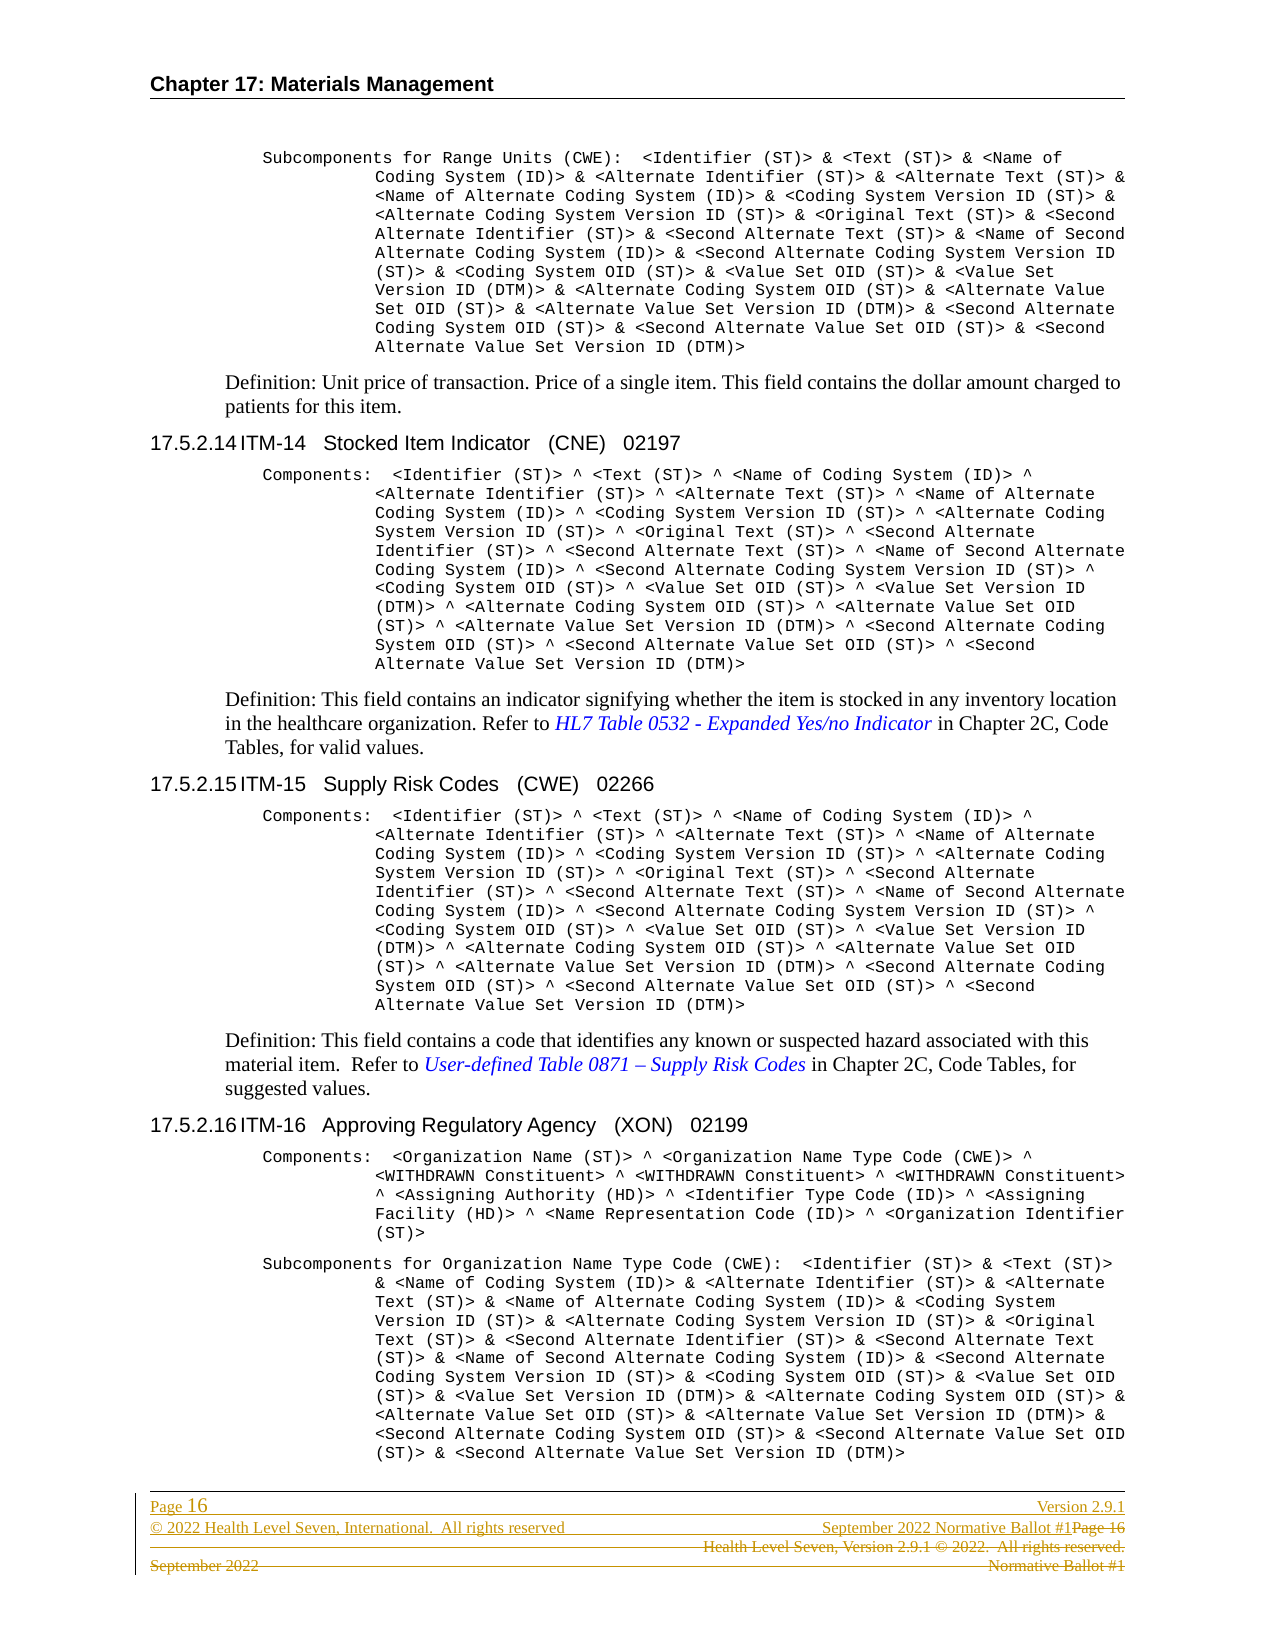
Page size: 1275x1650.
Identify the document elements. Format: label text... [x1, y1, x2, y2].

text Subcomponents for Organization Name Type Code (CWE): <Identifier (ST)> & <Text (ST)> & <Name of Coding System (ID)> & <Alternate Identifier (ST)> & <Alternate Text (ST)> & <Name of Alternate Coding System (ID)> & <Coding System Version ID (ST)> & <Alternate Coding System Version ID (ST)> & <Original Text (ST)> & <Second Alternate Identifier (ST)> & <Second Alternate Text (ST)> & <Name of Second Alternate Coding System (ID)> & <Second Alternate Coding System Version ID (ST)> & <Coding System OID (ST)> & <Value Set OID (ST)> & <Value Set Version ID (DTM)> & <Alternate Coding System OID (ST)> & <Alternate Value Set OID (ST)> & <Alternate Value Set Version ID (DTM)> & <Second Alternate Coding System OID (ST)> & <Second Alternate Value Set OID (ST)> & <Second Alternate Value Set Version ID (DTM)> [262, 1256, 1125, 1463]
subtitle ITM-14 Stocked Item Indicator (CNE) 02197 [150, 431, 1125, 454]
text Components: <Identifier (ST)> ^ <Text (ST)> ^ <Name of Coding System (ID)> ^ <Alternate Identifier (ST)> ^ <Alternate Text (ST)> ^ <Name of Alternate Coding System (ID)> ^ <Coding System Version ID (ST)> ^ <Alternate Coding System Version ID (ST)> ^ <Original Text (ST)> ^ <Second Alternate Identifier (ST)> ^ <Second Alternate Text (ST)> ^ <Name of Second Alternate Coding System (ID)> ^ <Second Alternate Coding System Version ID (ST)> ^ <Coding System OID (ST)> ^ <Value Set OID (ST)> ^ <Value Set Version ID (DTM)> ^ <Alternate Coding System OID (ST)> ^ <Alternate Value Set OID (ST)> ^ <Alternate Value Set Version ID (DTM)> ^ <Second Alternate Coding System OID (ST)> ^ <Second Alternate Value Set OID (ST)> ^ <Second Alternate Value Set Version ID (DTM)> [262, 467, 1125, 674]
text Definition: Unit price of transaction. Price of a single item. This field contains the dollar amount charged to patients for this item. [225, 370, 1125, 418]
text Definition: This field contains a code that identifies any known or suspected hazard associated with this material item. Refer to User-defined Table 0871 – Supply Risk Codes in Chapter 2C, Code Tables, for suggested values. [225, 1028, 1125, 1100]
subtitle ITM-16 Approving Regulatory Agency (XON) 02199 [150, 1113, 1125, 1137]
subtitle ITM-15 Supply Risk Codes (CWE) 02266 [150, 772, 1125, 796]
text Components: <Identifier (ST)> ^ <Text (ST)> ^ <Name of Coding System (ID)> ^ <Alternate Identifier (ST)> ^ <Alternate Text (ST)> ^ <Name of Alternate Coding System (ID)> ^ <Coding System Version ID (ST)> ^ <Alternate Coding System Version ID (ST)> ^ <Original Text (ST)> ^ <Second Alternate Identifier (ST)> ^ <Second Alternate Text (ST)> ^ <Name of Second Alternate Coding System (ID)> ^ <Second Alternate Coding System Version ID (ST)> ^ <Coding System OID (ST)> ^ <Value Set OID (ST)> ^ <Value Set Version ID (DTM)> ^ <Alternate Coding System OID (ST)> ^ <Alternate Value Set OID (ST)> ^ <Alternate Value Set Version ID (DTM)> ^ <Second Alternate Coding System OID (ST)> ^ <Second Alternate Value Set OID (ST)> ^ <Second Alternate Value Set Version ID (DTM)> [262, 808, 1125, 1015]
text Definition: This field contains an indicator signifying whether the item is stocked in any inventory location in the healthcare organization. Refer to HL7 Table 0532 - Expanded Yes/no Indicator in Chapter 2C, Code Tables, for valid values. [225, 687, 1125, 759]
text Components: <Organization Name (ST)> ^ <Organization Name Type Code (CWE)> ^ <WITHDRAWN Constituent> ^ <WITHDRAWN Constituent> ^ <WITHDRAWN Constituent> ^ <Assigning Authority (HD)> ^ <Identifier Type Code (ID)> ^ <Assigning Facility (HD)> ^ <Name Representation Code (ID)> ^ <Organization Identifier (ST)> [262, 1149, 1125, 1243]
text Subcomponents for Range Units (CWE): <Identifier (ST)> & <Text (ST)> & <Name of Coding System (ID)> & <Alternate Identifier (ST)> & <Alternate Text (ST)> & <Name of Alternate Coding System (ID)> & <Coding System Version ID (ST)> & <Alternate Coding System Version ID (ST)> & <Original Text (ST)> & <Second Alternate Identifier (ST)> & <Second Alternate Text (ST)> & <Name of Second Alternate Coding System (ID)> & <Second Alternate Coding System Version ID (ST)> & <Coding System OID (ST)> & <Value Set OID (ST)> & <Value Set Version ID (DTM)> & <Alternate Coding System OID (ST)> & <Alternate Value Set OID (ST)> & <Alternate Value Set Version ID (DTM)> & <Second Alternate Coding System OID (ST)> & <Second Alternate Value Set OID (ST)> & <Second Alternate Value Set Version ID (DTM)> [262, 150, 1125, 357]
